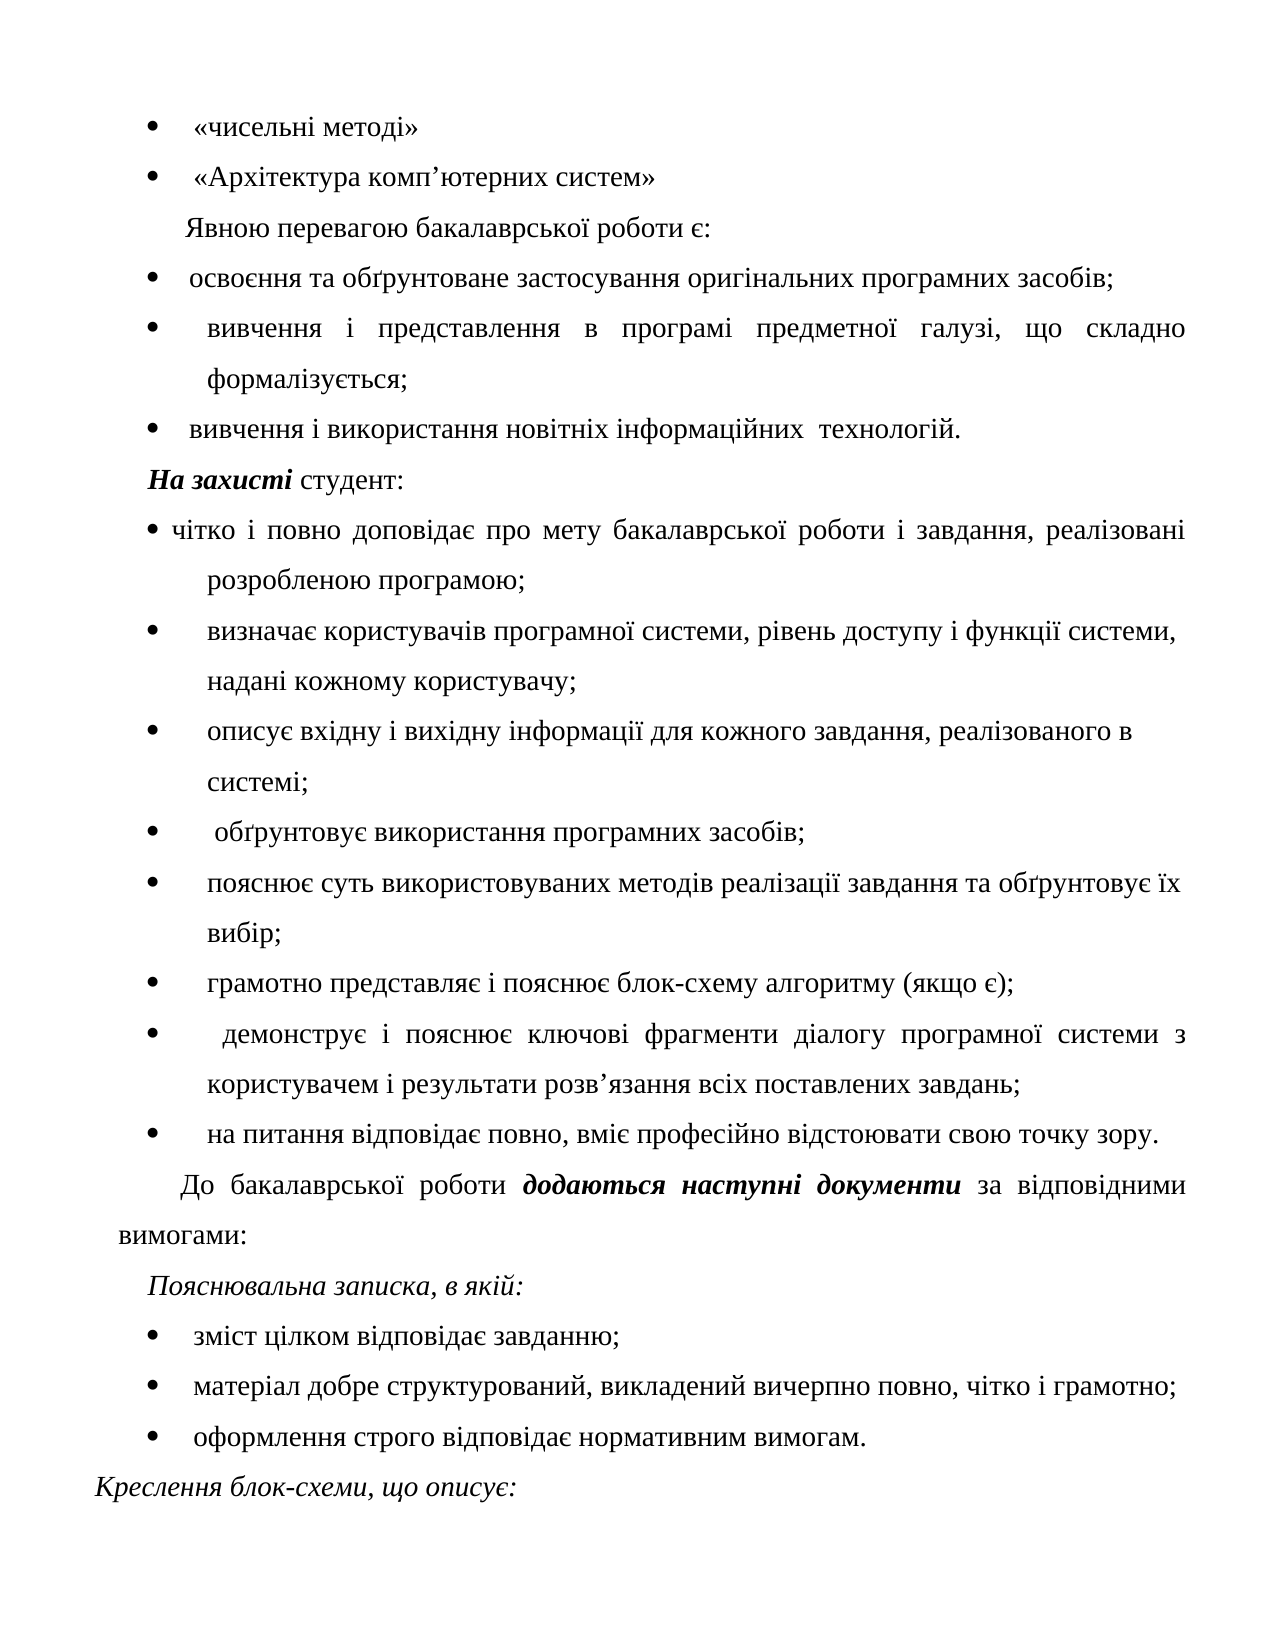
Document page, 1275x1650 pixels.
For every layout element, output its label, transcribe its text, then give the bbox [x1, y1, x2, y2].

text грамотно представляє і пояснює блок-схему алгоритму (якщо є); [148, 965, 1186, 999]
text вивчення і використання новітніх інформаційних технологій. [148, 411, 1186, 445]
text вивчення і представлення в програмі предметної галузі, що складно формалізується; [148, 311, 1186, 394]
text на питання відповідає повно, вміє професійно відстоювати свою точку зору. [148, 1117, 1186, 1150]
text Креслення блок-схеми, що описує: [73, 1469, 1186, 1503]
text На захисті студент: [118, 462, 1186, 495]
text описує вхідну і вихідну інформації для кожного завдання, реалізованого в системі; [148, 713, 1186, 797]
list «чисельні методі» [148, 109, 1186, 143]
text обґрунтовує використання програмних засобів; [148, 814, 1186, 848]
text освоєння та обґрунтоване застосування оригінальних програмних засобів; [148, 260, 1186, 294]
text чітко і повно доповідає про мету бакалаврської роботи і завдання, реалізовані розробленою програмою; [148, 512, 1186, 596]
text Явною перевагою бакалаврської роботи є: [156, 210, 1186, 243]
list матеріал добре структурований, викладений вичерпно повно, чітко і грамотно; [148, 1368, 1186, 1402]
text демонструє і пояснює ключові фрагменти діалогу програмної системи з користувачем і результати розв’язання всіх поставлених завдань; [148, 1016, 1186, 1100]
text Пояснювальна записка, в якій: [118, 1268, 1186, 1301]
list «Архітектура комп’ютерних систем» [148, 159, 1186, 193]
text пояснює суть використовуваних методів реалізації завдання та обґрунтовує їх вибір; [148, 865, 1186, 949]
list оформлення строго відповідає нормативним вимогам. [148, 1419, 1186, 1452]
text До бакалаврської роботи додаються наступні документи за відповідними вимогами: [118, 1167, 1186, 1251]
text визначає користувачів програмної системи, рівень доступу і функції системи, надані кожному користувачу; [148, 613, 1186, 697]
list зміст цілком відповідає завданню; [148, 1318, 1186, 1352]
